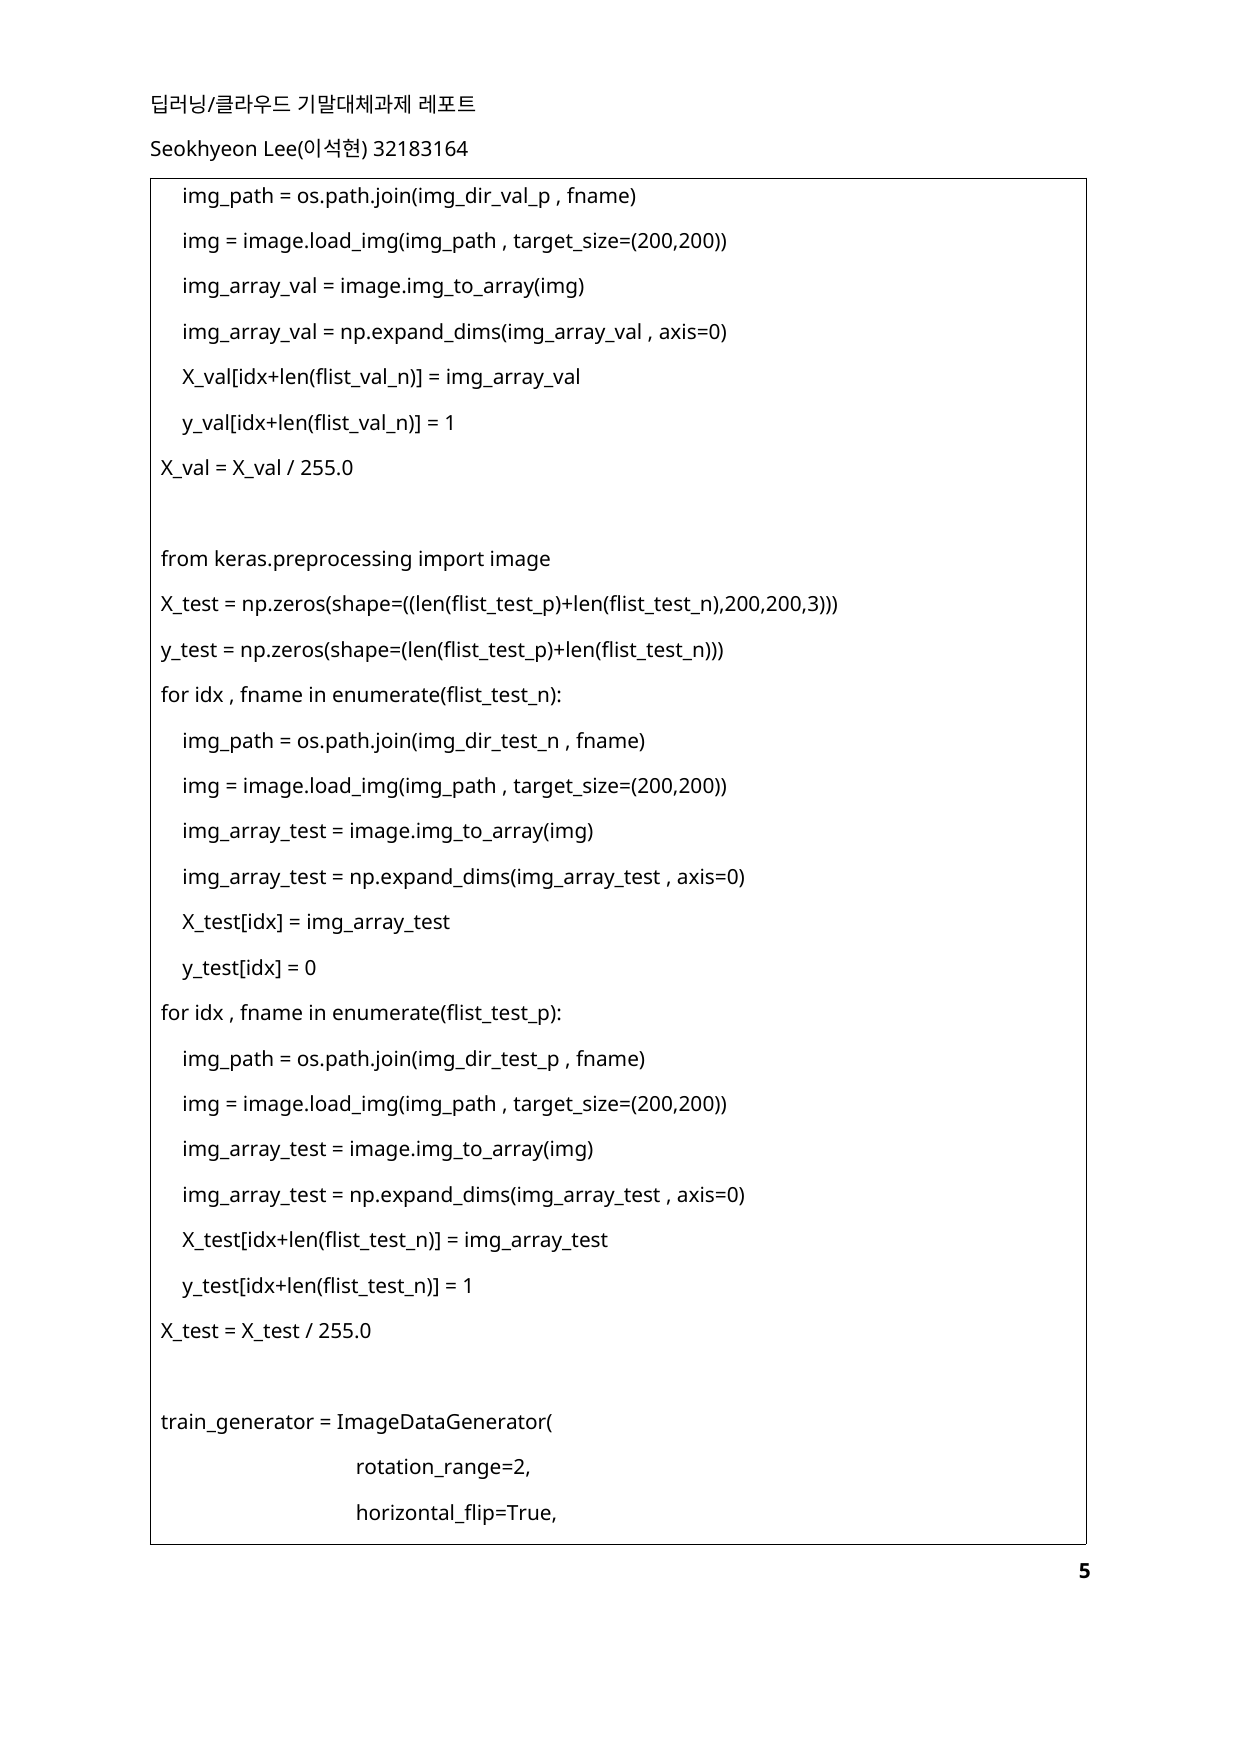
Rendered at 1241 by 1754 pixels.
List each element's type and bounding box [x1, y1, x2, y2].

table_header [151, 179, 1086, 1543]
